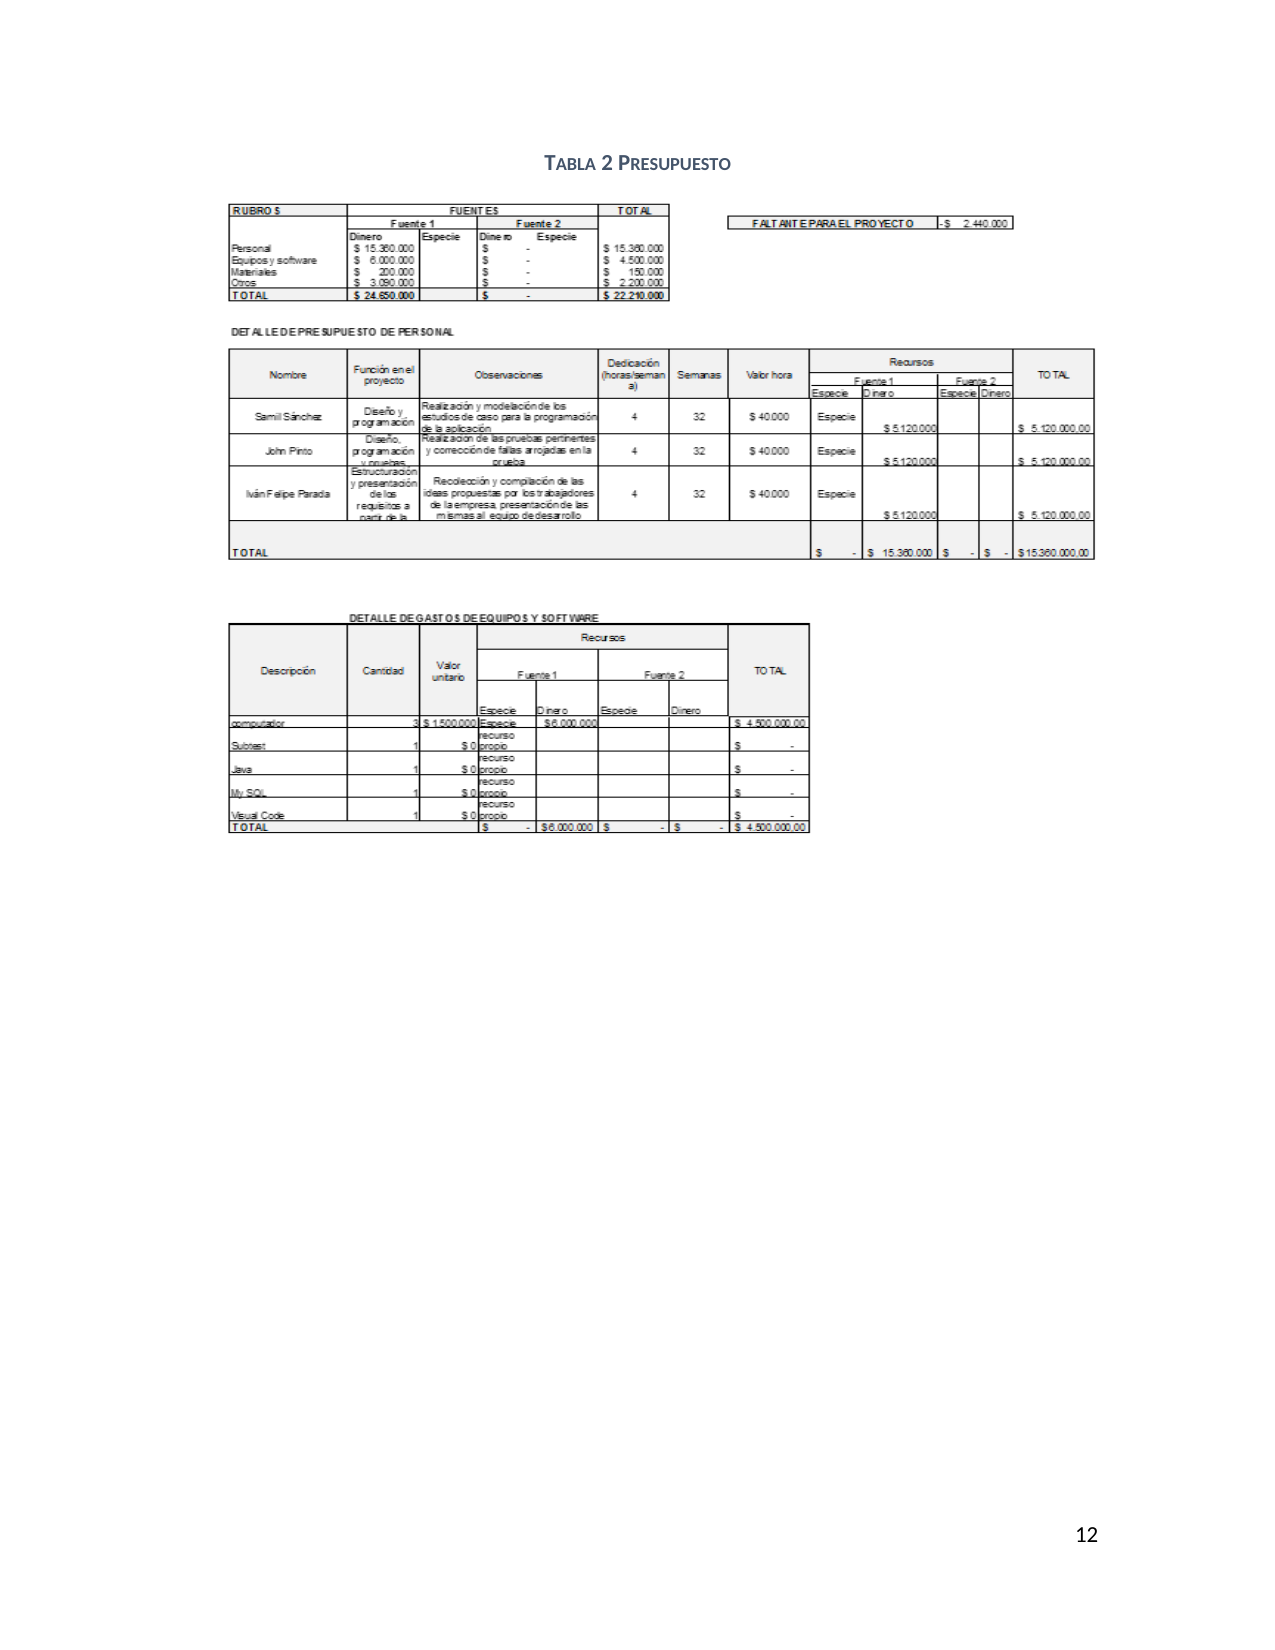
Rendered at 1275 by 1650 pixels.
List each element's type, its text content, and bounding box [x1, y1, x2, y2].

picture [177, 192, 1098, 846]
text Tabla 2 Presupuesto [177, 148, 1098, 176]
